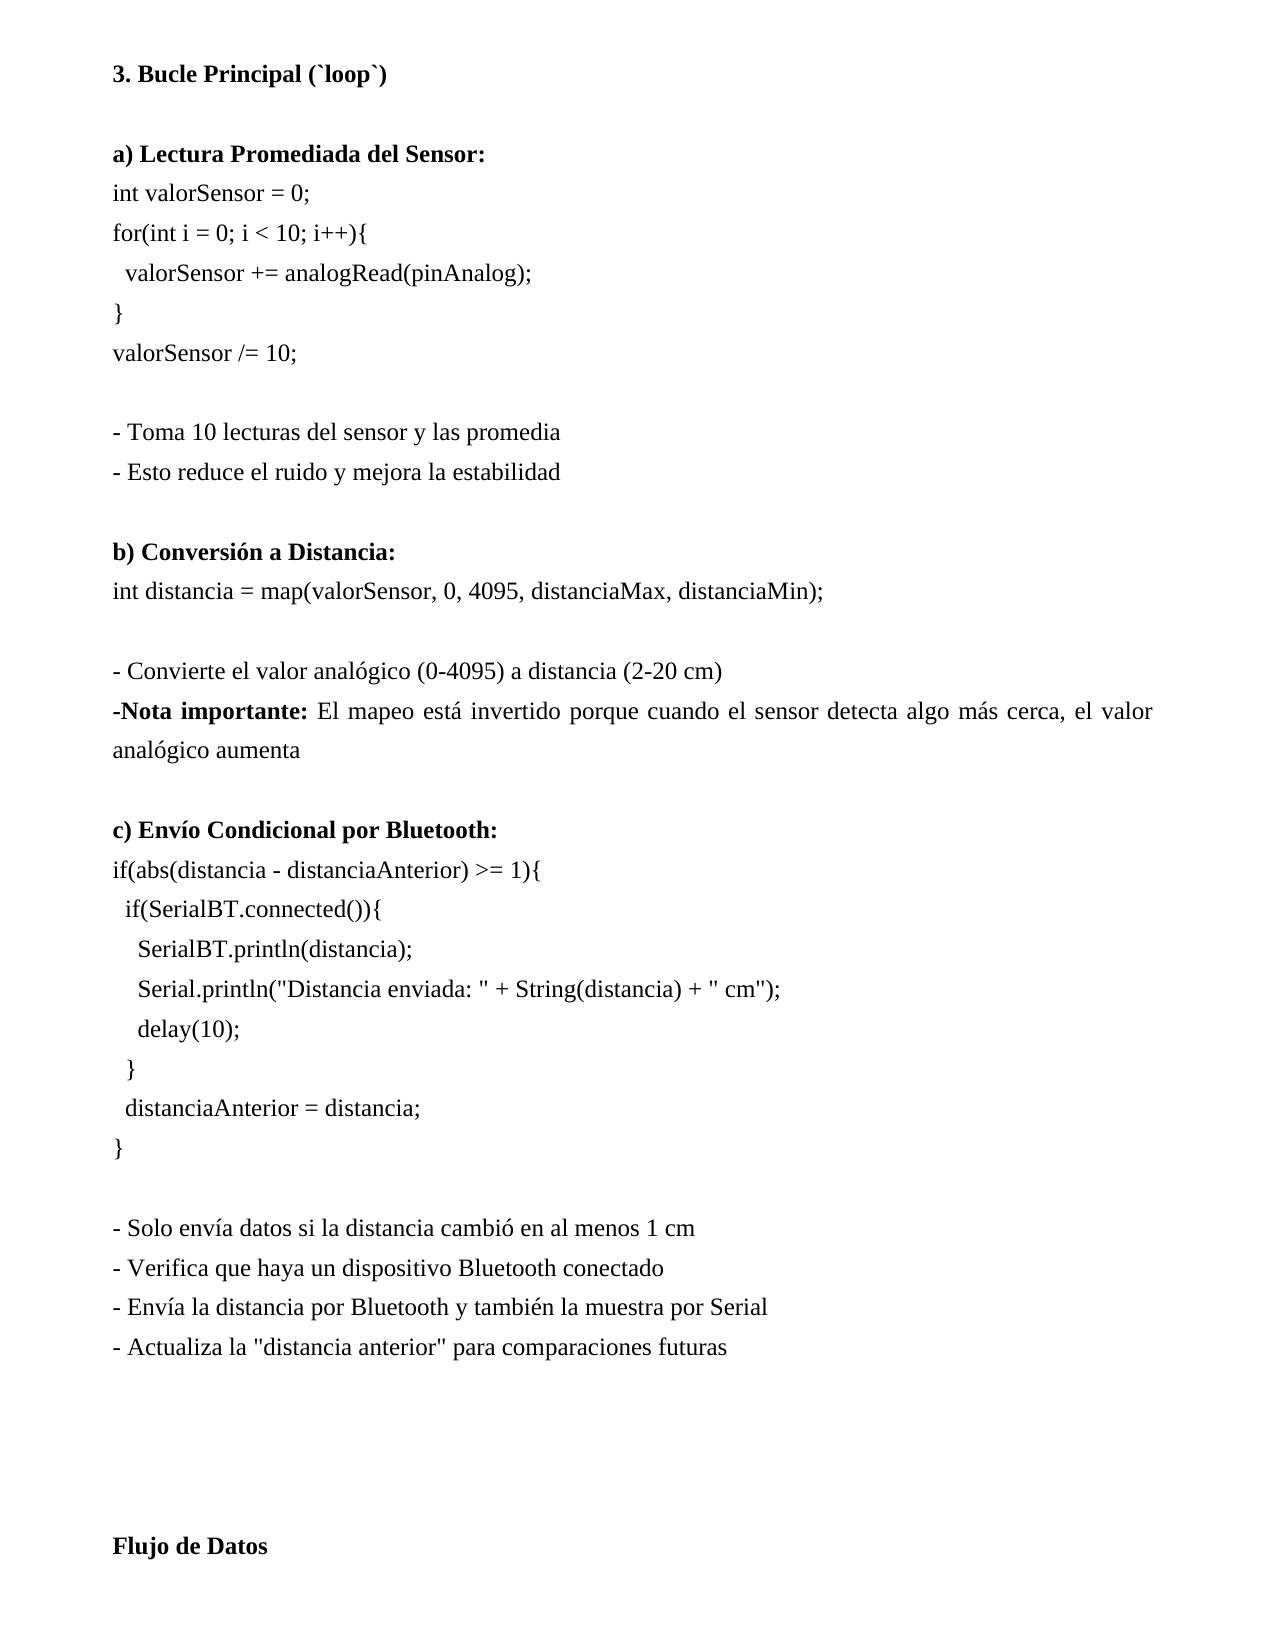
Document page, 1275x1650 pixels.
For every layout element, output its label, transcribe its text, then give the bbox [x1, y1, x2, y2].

text delay(10); [112, 1014, 1154, 1043]
text a) Lectura Promediada del Sensor: [112, 139, 1154, 167]
text - Actualiza la "distancia anterior" para comparaciones futuras [112, 1332, 1154, 1361]
text - Esto reduce el ruido y mejora la estabilidad [112, 457, 1154, 486]
text for(int i = 0; i < 10; i++){ [112, 218, 1154, 247]
text if(SerialBT.connected()){ [112, 894, 1154, 923]
text - Convierte el valor analógico (0-4095) a distancia (2-20 cm) [112, 656, 1154, 685]
text - Toma 10 lecturas del sensor y las promedia [112, 417, 1154, 446]
text - Solo envía datos si la distancia cambió en al menos 1 cm [112, 1213, 1154, 1242]
text } [112, 1054, 1154, 1082]
text int distancia = map(valorSensor, 0, 4095, distanciaMax, distanciaMin); [112, 576, 1154, 605]
text Serial.println("Distancia enviada: " + String(distancia) + " cm"); [112, 974, 1154, 1003]
text b) Conversión a Distancia: [112, 537, 1154, 565]
text Flujo de Datos [112, 1531, 1154, 1560]
text - Envía la distancia por Bluetooth y también la muestra por Serial [112, 1292, 1154, 1321]
text -Nota importante: El mapeo está invertido porque cuando el sensor detecta algo más cerca, el valor analógico aumenta [112, 696, 1154, 764]
text } [112, 1133, 1154, 1162]
text valorSensor /= 10; [112, 338, 1154, 366]
text - Verifica que haya un dispositivo Bluetooth conectado [112, 1253, 1154, 1281]
text distanciaAnterior = distancia; [112, 1093, 1154, 1122]
text if(abs(distancia - distanciaAnterior) >= 1){ [112, 855, 1154, 883]
text c) Envío Condicional por Bluetooth: [112, 815, 1154, 844]
text } [112, 298, 1154, 327]
text SerialBT.println(distancia); [112, 934, 1154, 963]
text 3. Bucle Principal (`loop`) [112, 59, 1154, 88]
text valorSensor += analogRead(pinAnalog); [112, 258, 1154, 287]
text int valorSensor = 0; [112, 178, 1154, 207]
